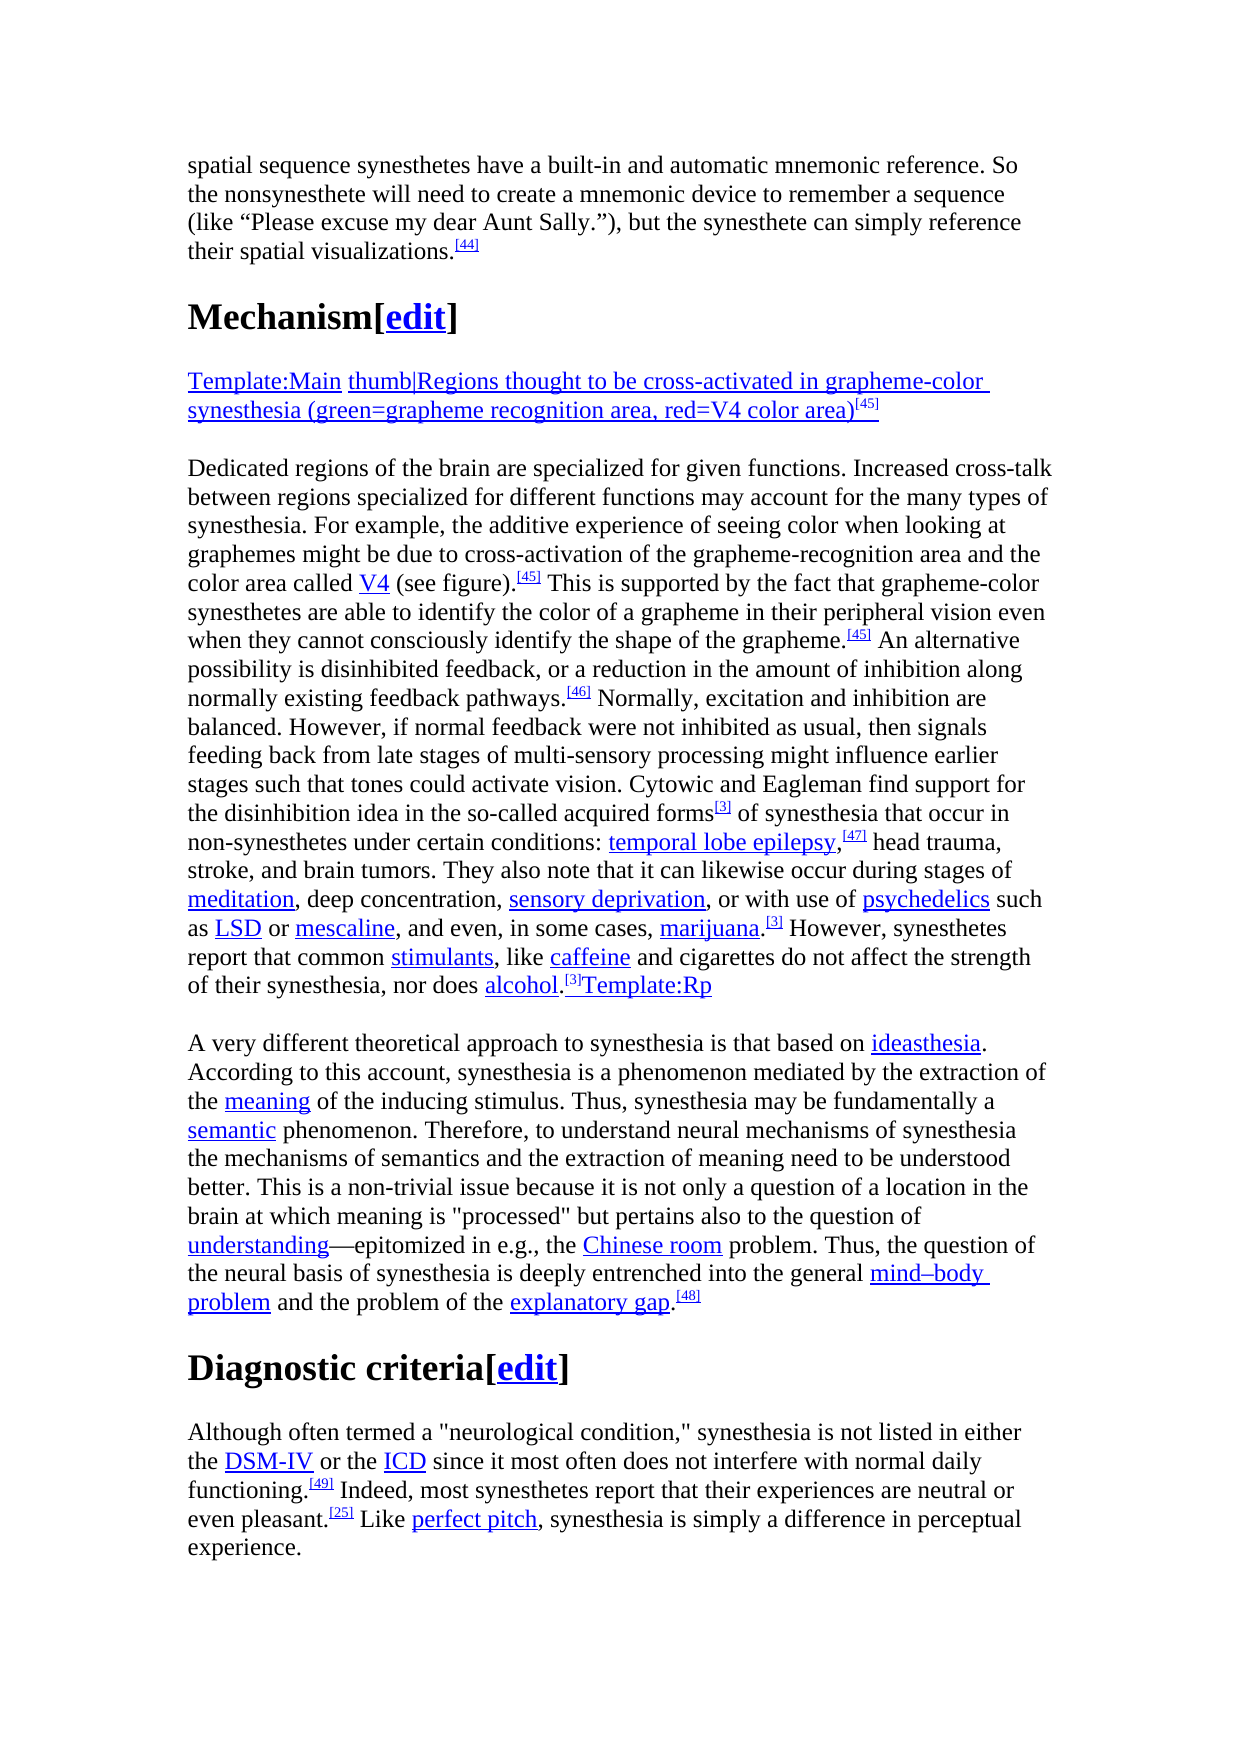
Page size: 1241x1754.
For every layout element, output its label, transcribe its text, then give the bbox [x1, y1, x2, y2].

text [187, 150, 1053, 265]
text A very different theoretical approach to synesthesia is that based on ideasthesia. According to this account, synesthesia is a phenomenon mediated by the extraction of the meaning of the inducing stimulus. Thus, synesthesia may be fundamentally a semantic phenomenon. Therefore, to understand neural mechanisms of synesthesia the mechanisms of semantics and the extraction of meaning need to be understood better. This is a non-trivial issue because it is not only a question of a location in the brain at which meaning is "processed" but pertains also to the question of understanding—epitomized in e.g., the Chinese room problem. Thus, the question of the neural basis of synesthesia is deeply entrenched into the general mind–body problem and the problem of the explanatory gap.[48] [187, 1028, 1053, 1316]
text Dedicated regions of the brain are specialized for given functions. Increased cross-talk between regions specialized for different functions may account for the many types of synesthesia. For example, the additive experience of seeing color when looking at graphemes might be due to cross-activation of the grapheme-recognition area and the color area called V4 (see figure).[45] This is supported by the fact that grapheme-color synesthetes are able to identify the color of a grapheme in their peripheral vision even when they cannot consciously identify the shape of the grapheme.[45] An alternative possibility is disinhibited feedback, or a reduction in the amount of inhibition along normally existing feedback pathways.[46] Normally, excitation and inhibition are balanced. However, if normal feedback were not inhibited as usual, then signals feeding back from late stages of multi-sensory processing might influence earlier stages such that tones could activate vision. Cytowic and Eagleman find support for the disinhibition idea in the so-called acquired forms[3] of synesthesia that occur in non-synesthetes under certain conditions: temporal lobe epilepsy,[47] head trauma, stroke, and brain tumors. They also note that it can likewise occur during stages of meditation, deep concentration, sensory deprivation, or with use of psychedelics such as LSD or mescaline, and even, in some cases, marijuana.[3] However, synesthetes report that common stimulants, like caffeine and cigarettes do not affect the strength of their synesthesia, nor does alcohol.[3]Template:Rp [187, 453, 1053, 999]
text Template:Main thumb|Regions thought to be cross-activated in grapheme-color synesthesia (green=grapheme recognition area, red=V4 color area)[45] [187, 366, 1053, 424]
subtitle Diagnostic criteria[edit] [187, 1345, 1053, 1388]
text Although often termed a "neurological condition," synesthesia is not listed in either the DSM-IV or the ICD since it most often does not interfere with normal daily functioning.[49] Indeed, most synesthetes report that their experiences are neutral or even pleasant.[25] Like perfect pitch, synesthesia is simply a difference in perceptual experience. [187, 1417, 1053, 1561]
subtitle Mechanism[edit] [187, 294, 1053, 337]
